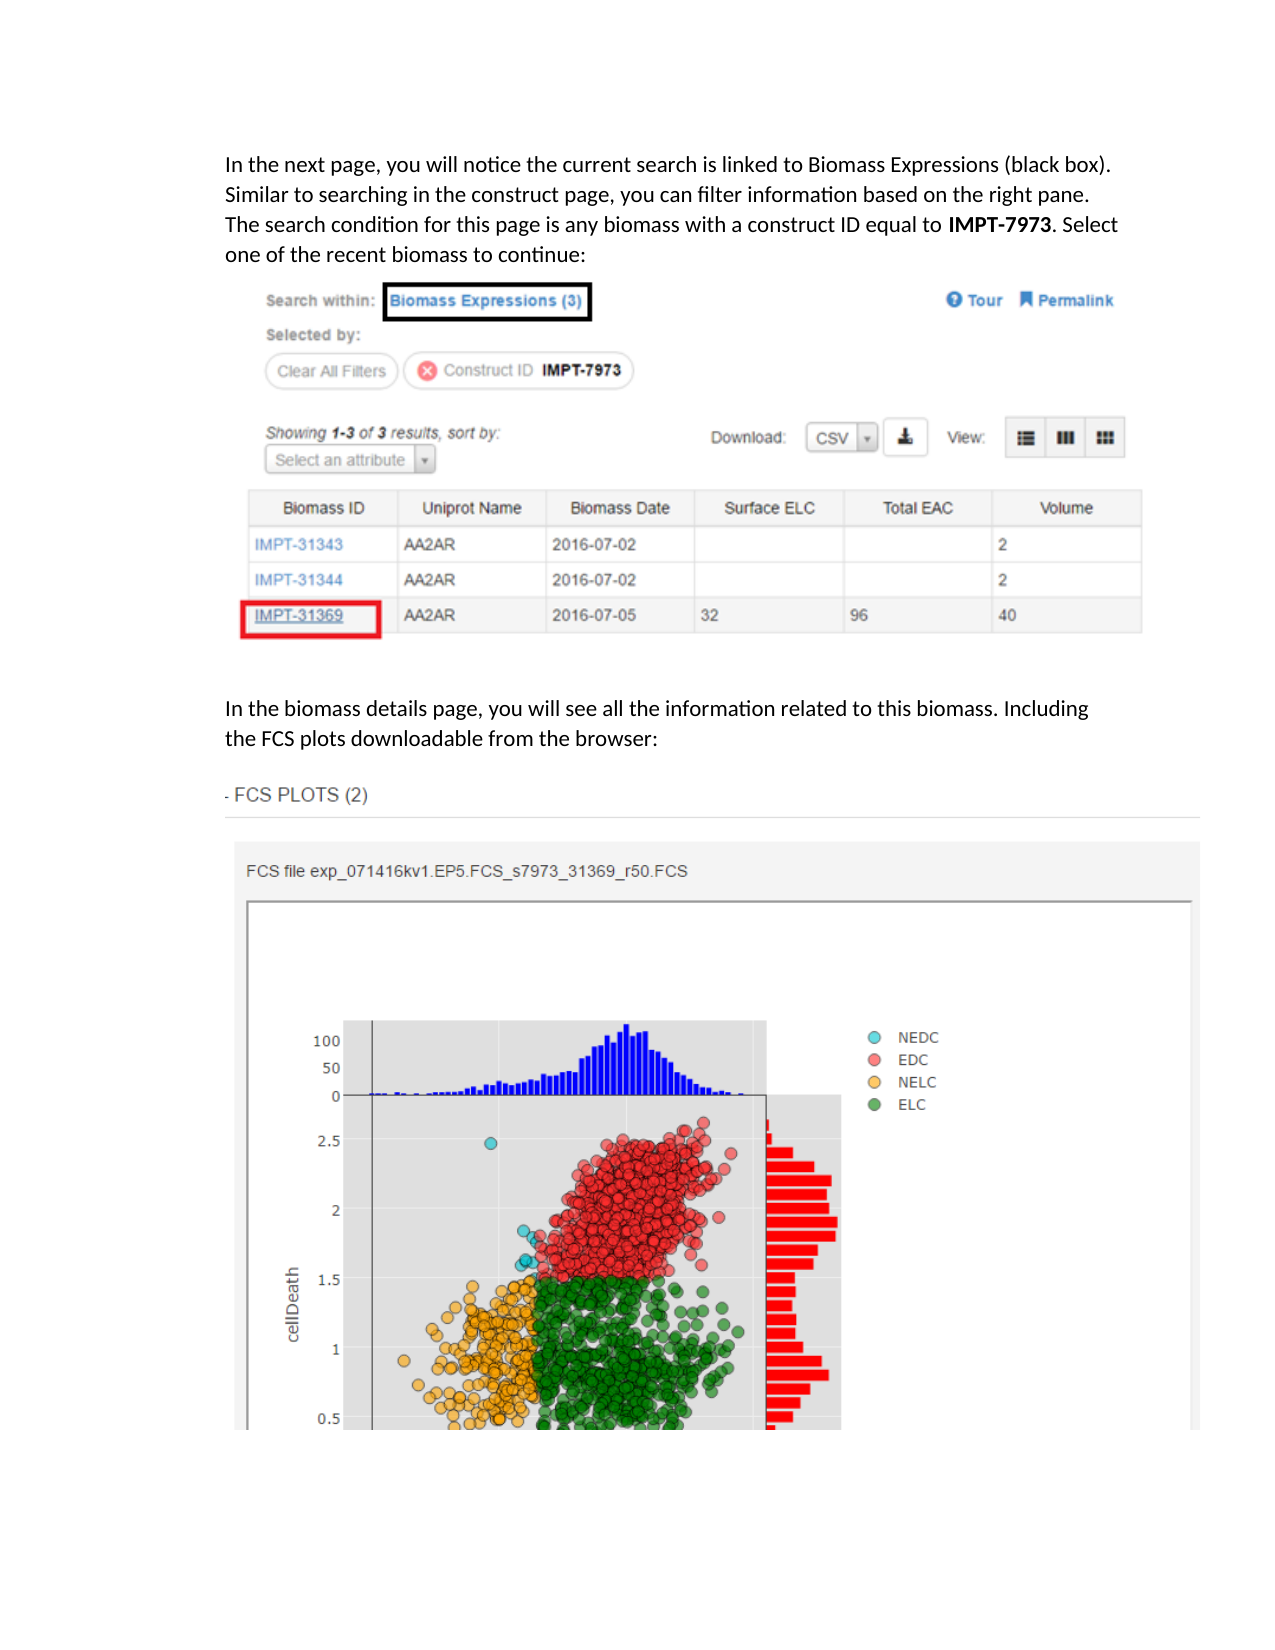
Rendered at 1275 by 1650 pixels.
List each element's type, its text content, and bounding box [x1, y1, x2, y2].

picture [225, 784, 1200, 1430]
list In the next page, you will notice the current search is linked to Biomass Expressions (black box). Similar to searching in the construct page, you can filter information based on the right pane. The search condition for this page is any biomass with a construct ID equal to IMPT-7973. Select one of the recent biomass to continue: [225, 150, 1125, 269]
list In the biomass details page, you will see all the information related to this biomass. Including the FCS plots downloadable from the browser: [225, 694, 1125, 752]
picture [225, 270, 1199, 662]
